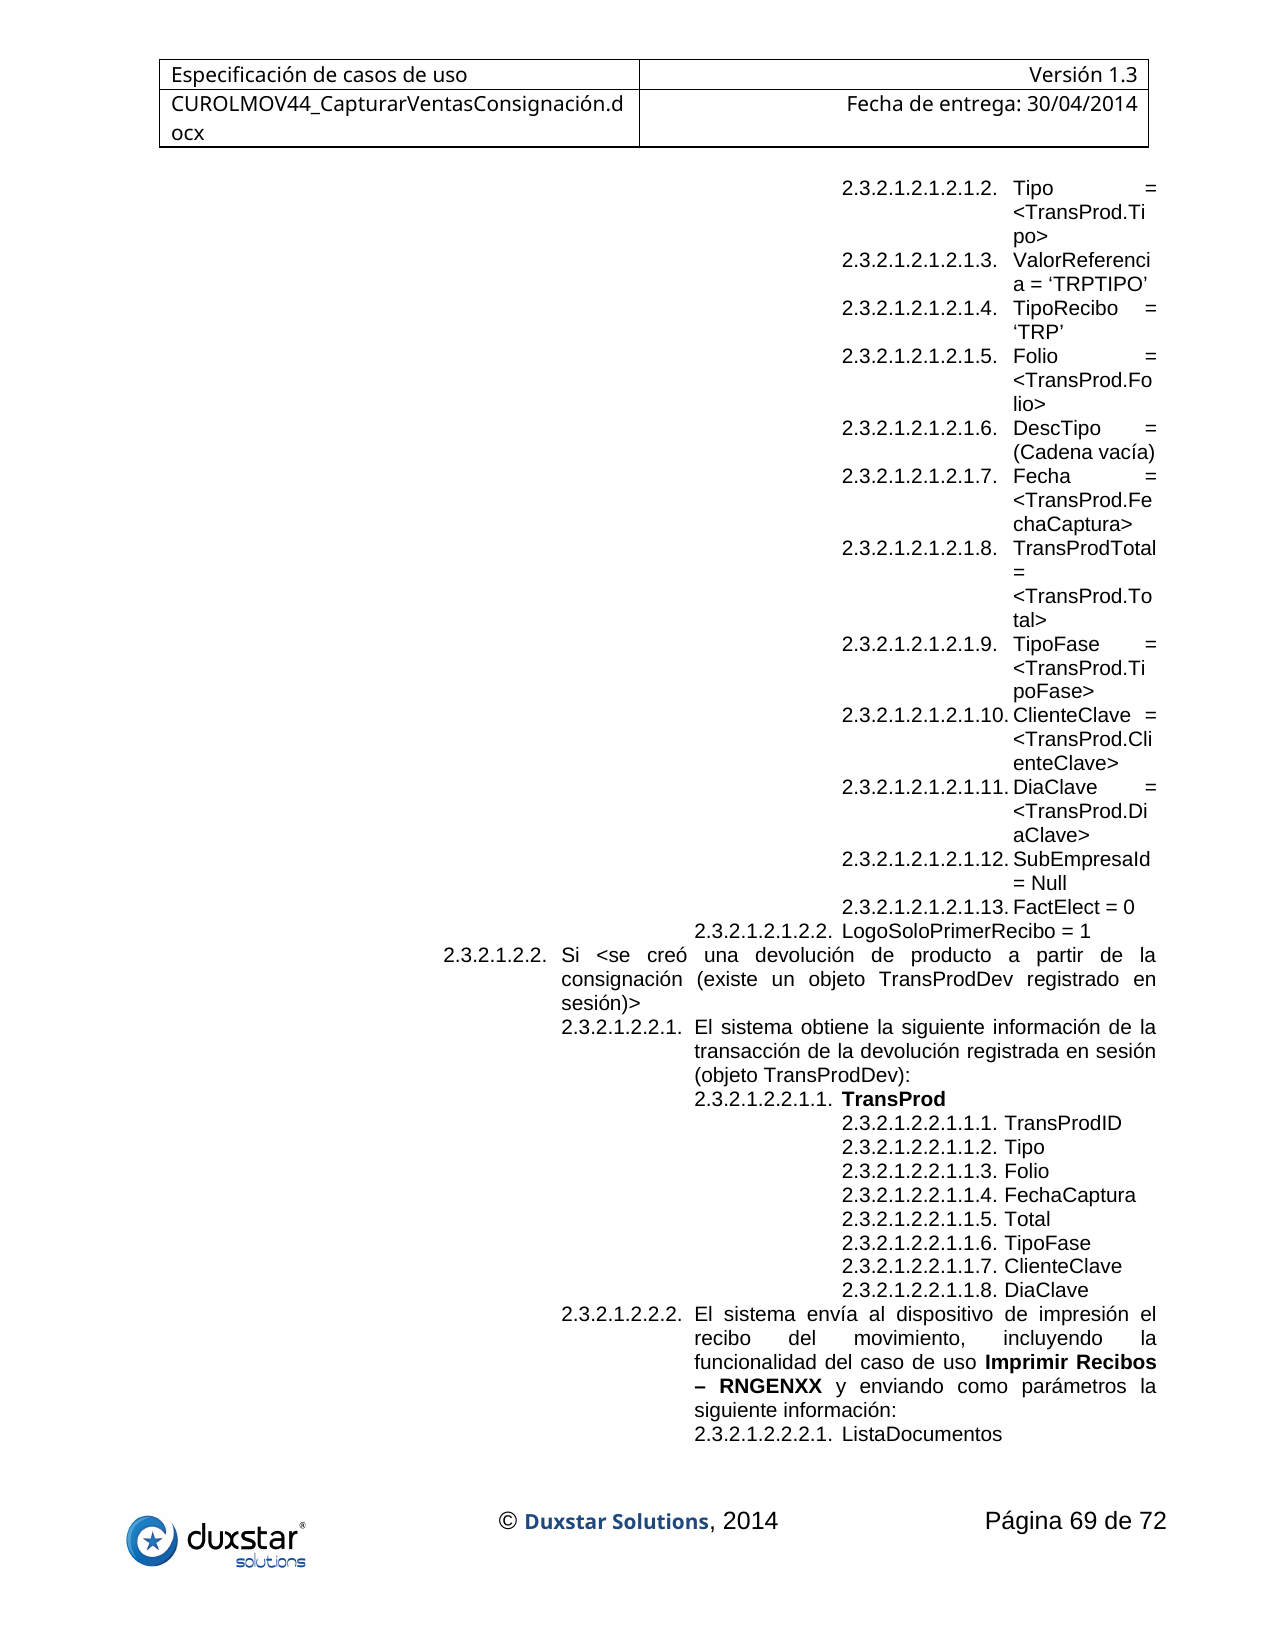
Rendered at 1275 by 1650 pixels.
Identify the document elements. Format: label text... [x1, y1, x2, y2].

list DiaClave [842, 1278, 1157, 1302]
list SubEmpresaId = Null [842, 847, 1157, 895]
list TransProdTotal = <TransProd.Total> [842, 536, 1157, 631]
list Si <se creó una devolución de producto a partir de la consignación (existe un objeto TransProdDev registrado en sesión)> [443, 943, 1157, 1015]
list ListaDocumentos [694, 1422, 1157, 1446]
list El sistema envía al dispositivo de impresión el recibo del movimiento, incluyendo la funcionalidad del caso de uso Imprimir Recibos – RNGENXX y enviando como parámetros la siguiente información: [561, 1302, 1157, 1422]
list TipoFase [842, 1230, 1157, 1254]
list TransProdID [842, 1111, 1157, 1134]
list DiaClave = <TransProd.DiaClave> [842, 775, 1157, 847]
list El sistema obtiene la siguiente información de la transacción de la devolución registrada en sesión (objeto TransProdDev): [561, 1015, 1157, 1087]
list ClienteClave [842, 1254, 1157, 1278]
list TipoFase = <TransProd.TipoFase> [842, 631, 1157, 703]
list Folio [842, 1158, 1157, 1182]
list ValorReferencia = ‘TRPTIPO’ [842, 248, 1157, 296]
list Tipo = <TransProd.Tipo> [842, 176, 1157, 248]
list DescTipo = (Cadena vacía) [842, 416, 1157, 464]
list FechaCaptura [842, 1182, 1157, 1206]
list Total [842, 1206, 1157, 1230]
list Fecha = <TransProd.FechaCaptura> [842, 464, 1157, 536]
list FactElect = 0 [842, 895, 1157, 919]
list Tipo [842, 1134, 1157, 1158]
list TipoRecibo = ‘TRP’ [842, 296, 1157, 344]
list LogoSoloPrimerRecibo = 1 [694, 919, 1157, 943]
list ClienteClave = <TransProd.ClienteClave> [842, 703, 1157, 775]
list Folio = <TransProd.Folio> [842, 344, 1157, 416]
picture [126, 1506, 306, 1571]
list TransProd [694, 1087, 1157, 1111]
